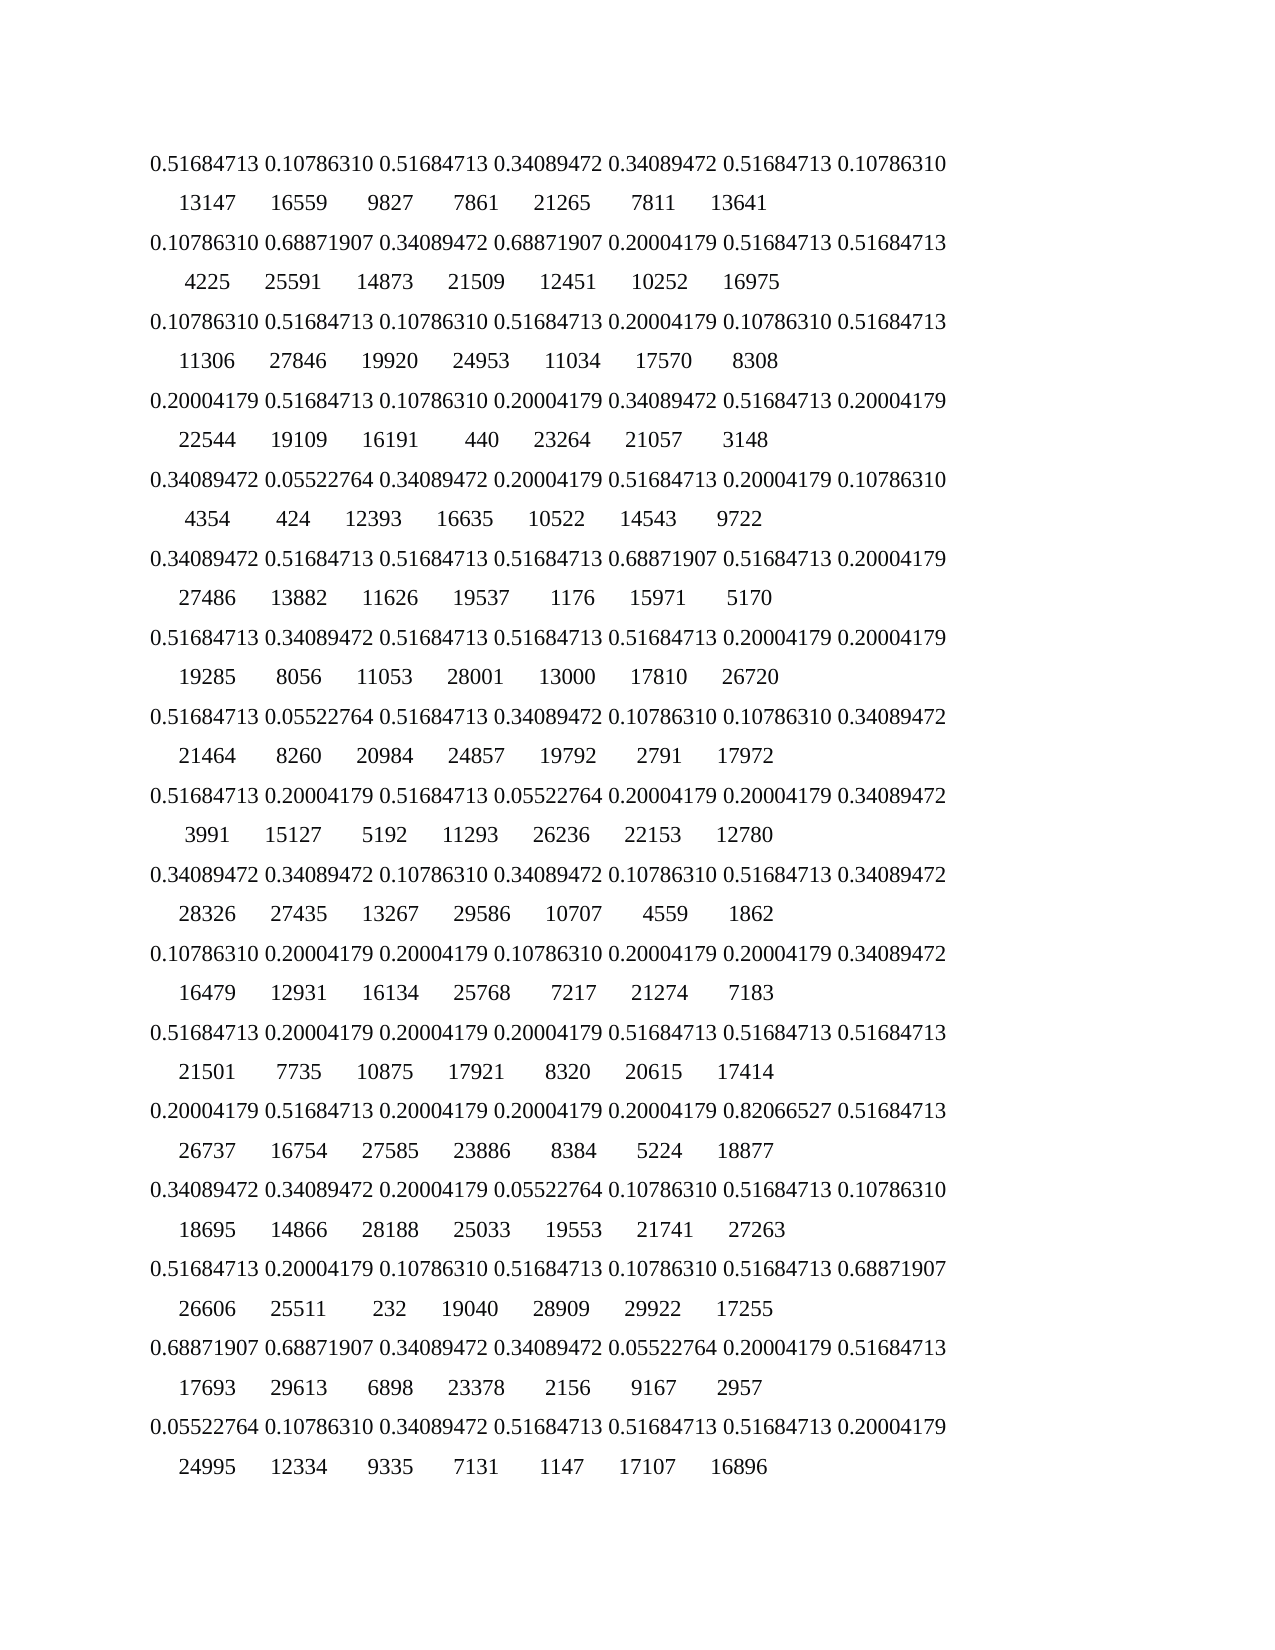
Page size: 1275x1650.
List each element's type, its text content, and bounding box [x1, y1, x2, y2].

text 19285 8056 11053 28001 13000 17810 26720 [150, 663, 1125, 689]
text 0.34089472 0.34089472 0.10786310 0.34089472 0.10786310 0.51684713 0.34089472 [150, 861, 1125, 887]
text 0.10786310 0.20004179 0.20004179 0.10786310 0.20004179 0.20004179 0.34089472 [150, 939, 1125, 966]
text 17693 29613 6898 23378 2156 9167 2957 [150, 1374, 1125, 1400]
text 0.51684713 0.20004179 0.51684713 0.05522764 0.20004179 0.20004179 0.34089472 [150, 782, 1125, 808]
text 0.51684713 0.34089472 0.51684713 0.51684713 0.51684713 0.20004179 0.20004179 [150, 624, 1125, 650]
text 0.05522764 0.10786310 0.34089472 0.51684713 0.51684713 0.51684713 0.20004179 [150, 1413, 1125, 1440]
text 26737 16754 27585 23886 8384 5224 18877 [150, 1137, 1125, 1163]
text 0.34089472 0.51684713 0.51684713 0.51684713 0.68871907 0.51684713 0.20004179 [150, 545, 1125, 571]
text 22544 19109 16191 440 23264 21057 3148 [150, 426, 1125, 453]
text 0.51684713 0.20004179 0.20004179 0.20004179 0.51684713 0.51684713 0.51684713 [150, 1018, 1125, 1045]
text 0.51684713 0.20004179 0.10786310 0.51684713 0.10786310 0.51684713 0.68871907 [150, 1255, 1125, 1282]
text 0.10786310 0.68871907 0.34089472 0.68871907 0.20004179 0.51684713 0.51684713 [150, 229, 1125, 255]
text 0.34089472 0.05522764 0.34089472 0.20004179 0.51684713 0.20004179 0.10786310 [150, 466, 1125, 492]
text 28326 27435 13267 29586 10707 4559 1862 [150, 900, 1125, 926]
text 13147 16559 9827 7861 21265 7811 13641 [150, 189, 1125, 216]
text 0.51684713 0.05522764 0.51684713 0.34089472 0.10786310 0.10786310 0.34089472 [150, 703, 1125, 729]
text 3991 15127 5192 11293 26236 22153 12780 [150, 821, 1125, 847]
text 16479 12931 16134 25768 7217 21274 7183 [150, 979, 1125, 1005]
text 18695 14866 28188 25033 19553 21741 27263 [150, 1216, 1125, 1242]
text 0.10786310 0.51684713 0.10786310 0.51684713 0.20004179 0.10786310 0.51684713 [150, 308, 1125, 334]
text 24995 12334 9335 7131 1147 17107 16896 [150, 1453, 1125, 1479]
text 4354 424 12393 16635 10522 14543 9722 [150, 505, 1125, 532]
text 21501 7735 10875 17921 8320 20615 17414 [150, 1058, 1125, 1084]
text 27486 13882 11626 19537 1176 15971 5170 [150, 584, 1125, 611]
text 11306 27846 19920 24953 11034 17570 8308 [150, 347, 1125, 374]
text 0.68871907 0.68871907 0.34089472 0.34089472 0.05522764 0.20004179 0.51684713 [150, 1334, 1125, 1361]
text 21464 8260 20984 24857 19792 2791 17972 [150, 742, 1125, 768]
text 0.34089472 0.34089472 0.20004179 0.05522764 0.10786310 0.51684713 0.10786310 [150, 1176, 1125, 1203]
text 0.20004179 0.51684713 0.10786310 0.20004179 0.34089472 0.51684713 0.20004179 [150, 387, 1125, 413]
text 26606 25511 232 19040 28909 29922 17255 [150, 1295, 1125, 1321]
text 0.20004179 0.51684713 0.20004179 0.20004179 0.20004179 0.82066527 0.51684713 [150, 1097, 1125, 1124]
text 0.51684713 0.10786310 0.51684713 0.34089472 0.34089472 0.51684713 0.10786310 [150, 150, 1125, 176]
text 4225 25591 14873 21509 12451 10252 16975 [150, 268, 1125, 295]
